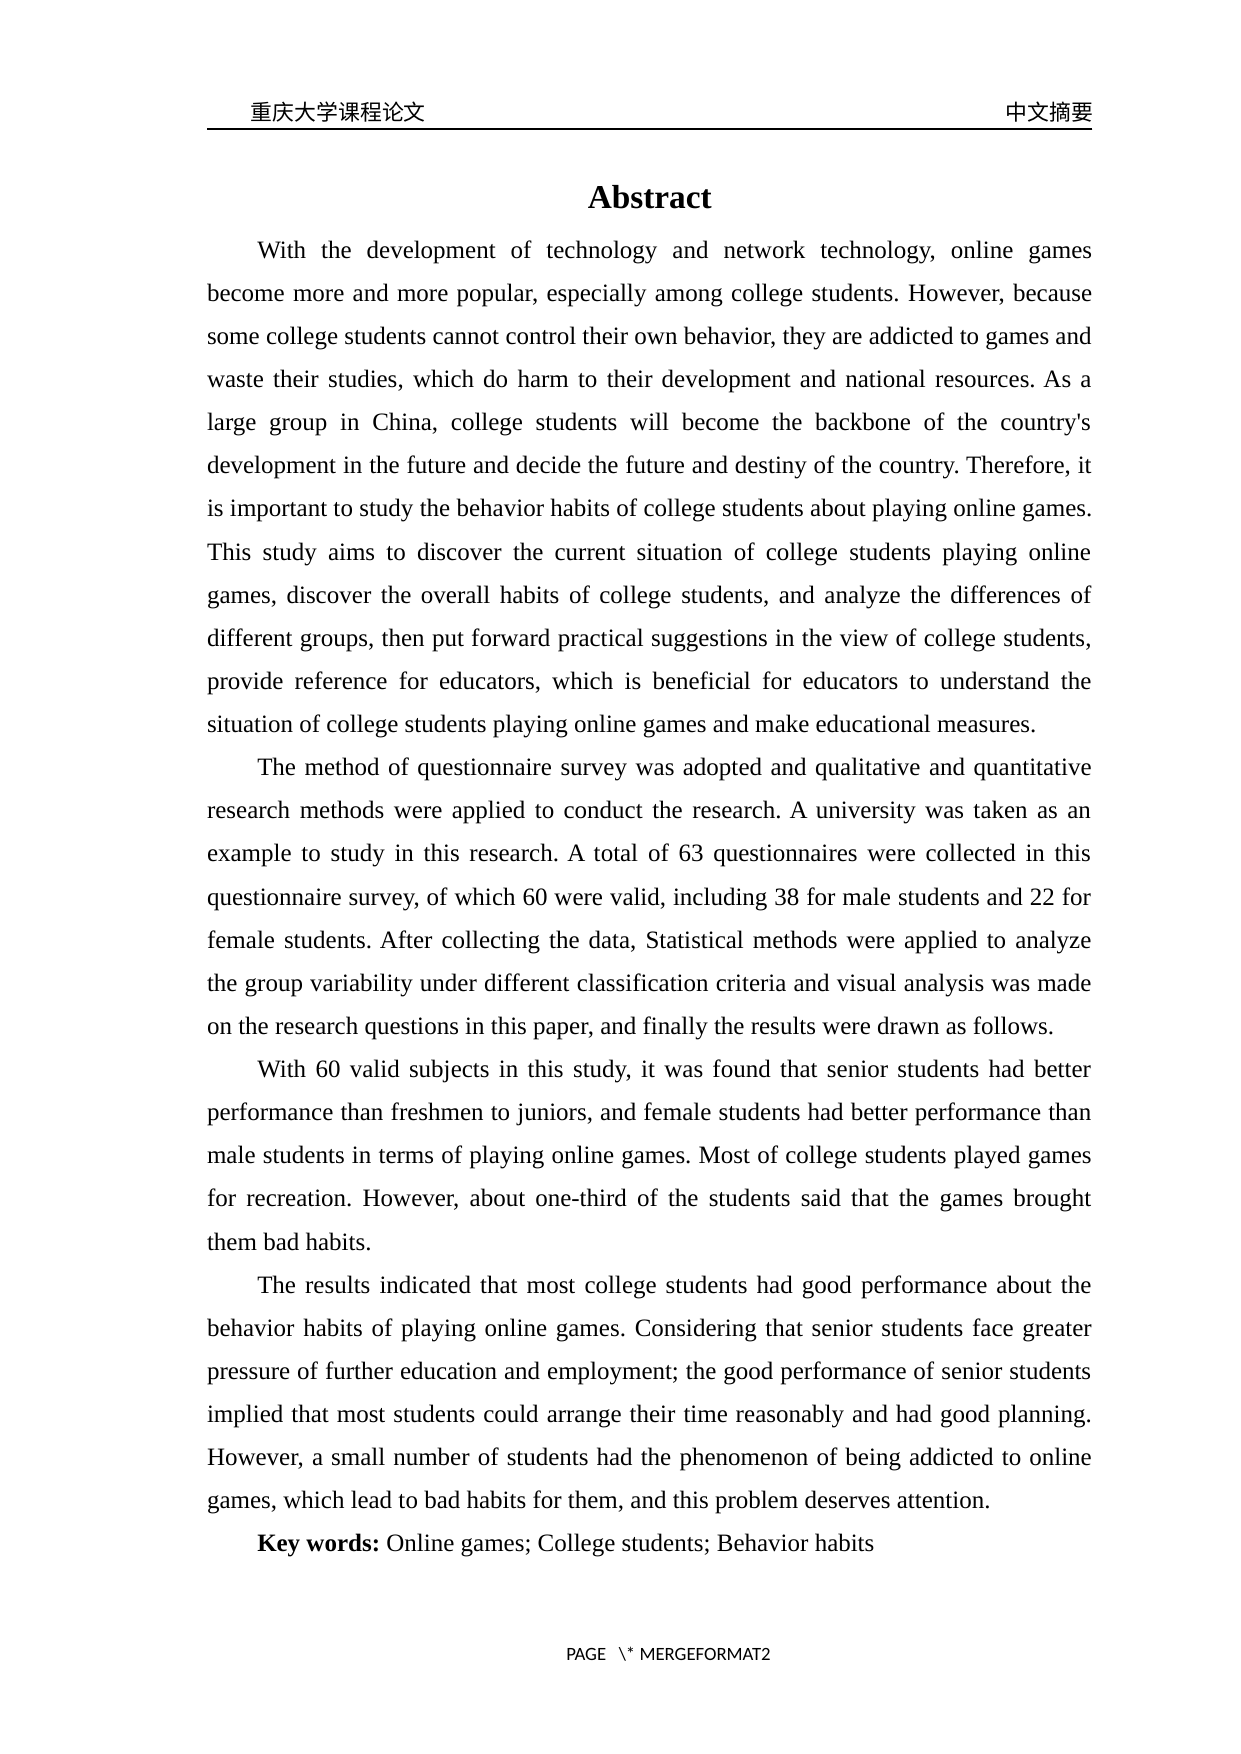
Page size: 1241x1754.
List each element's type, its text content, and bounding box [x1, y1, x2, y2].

text Key words: Online games; College students; Behavior habits [207, 1528, 1092, 1557]
subtitle Abstract [207, 177, 1092, 216]
text With 60 valid subjects in this study, it was found that senior students had better performance than freshmen to juniors, and female students had better performance than male students in terms of playing online games. Most of college students played games for recreation. However, about one-third of the students said that the games brought them bad habits. [207, 1054, 1092, 1255]
text The method of questionnaire survey was adopted and qualitative and quantitative research methods were applied to conduct the research. A university was taken as an example to study in this research. A total of 63 questionnaires were collected in this questionnaire survey, of which 60 were valid, including 38 for male students and 22 for female students. After collecting the data, Statistical methods were applied to analyze the group variability under different classification criteria and visual analysis was made on the research questions in this paper, and finally the results were drawn as follows. [207, 752, 1092, 1040]
text With the development of technology and network technology, online games become more and more popular, especially among college students. However, because some college students cannot control their own behavior, they are addicted to games and waste their studies, which do harm to their development and national resources. As a large group in China, college students will become the backbone of the country's development in the future and decide the future and destiny of the country. Therefore, it is important to study the behavior habits of college students about playing online games. This study aims to discover the current situation of college students playing online games, discover the overall habits of college students, and analyze the differences of different groups, then put forward practical suggestions in the view of college students, provide reference for educators, which is beneficial for educators to understand the situation of college students playing online games and make educational measures. [207, 235, 1092, 738]
text The results indicated that most college students had good performance about the behavior habits of playing online games. Considering that senior students face greater pressure of further education and employment; the good performance of senior students implied that most students could arrange their time reasonably and had good planning. However, a small number of students had the phenomenon of being addicted to online games, which lead to bad habits for them, and this problem deserves attention. [207, 1270, 1092, 1514]
